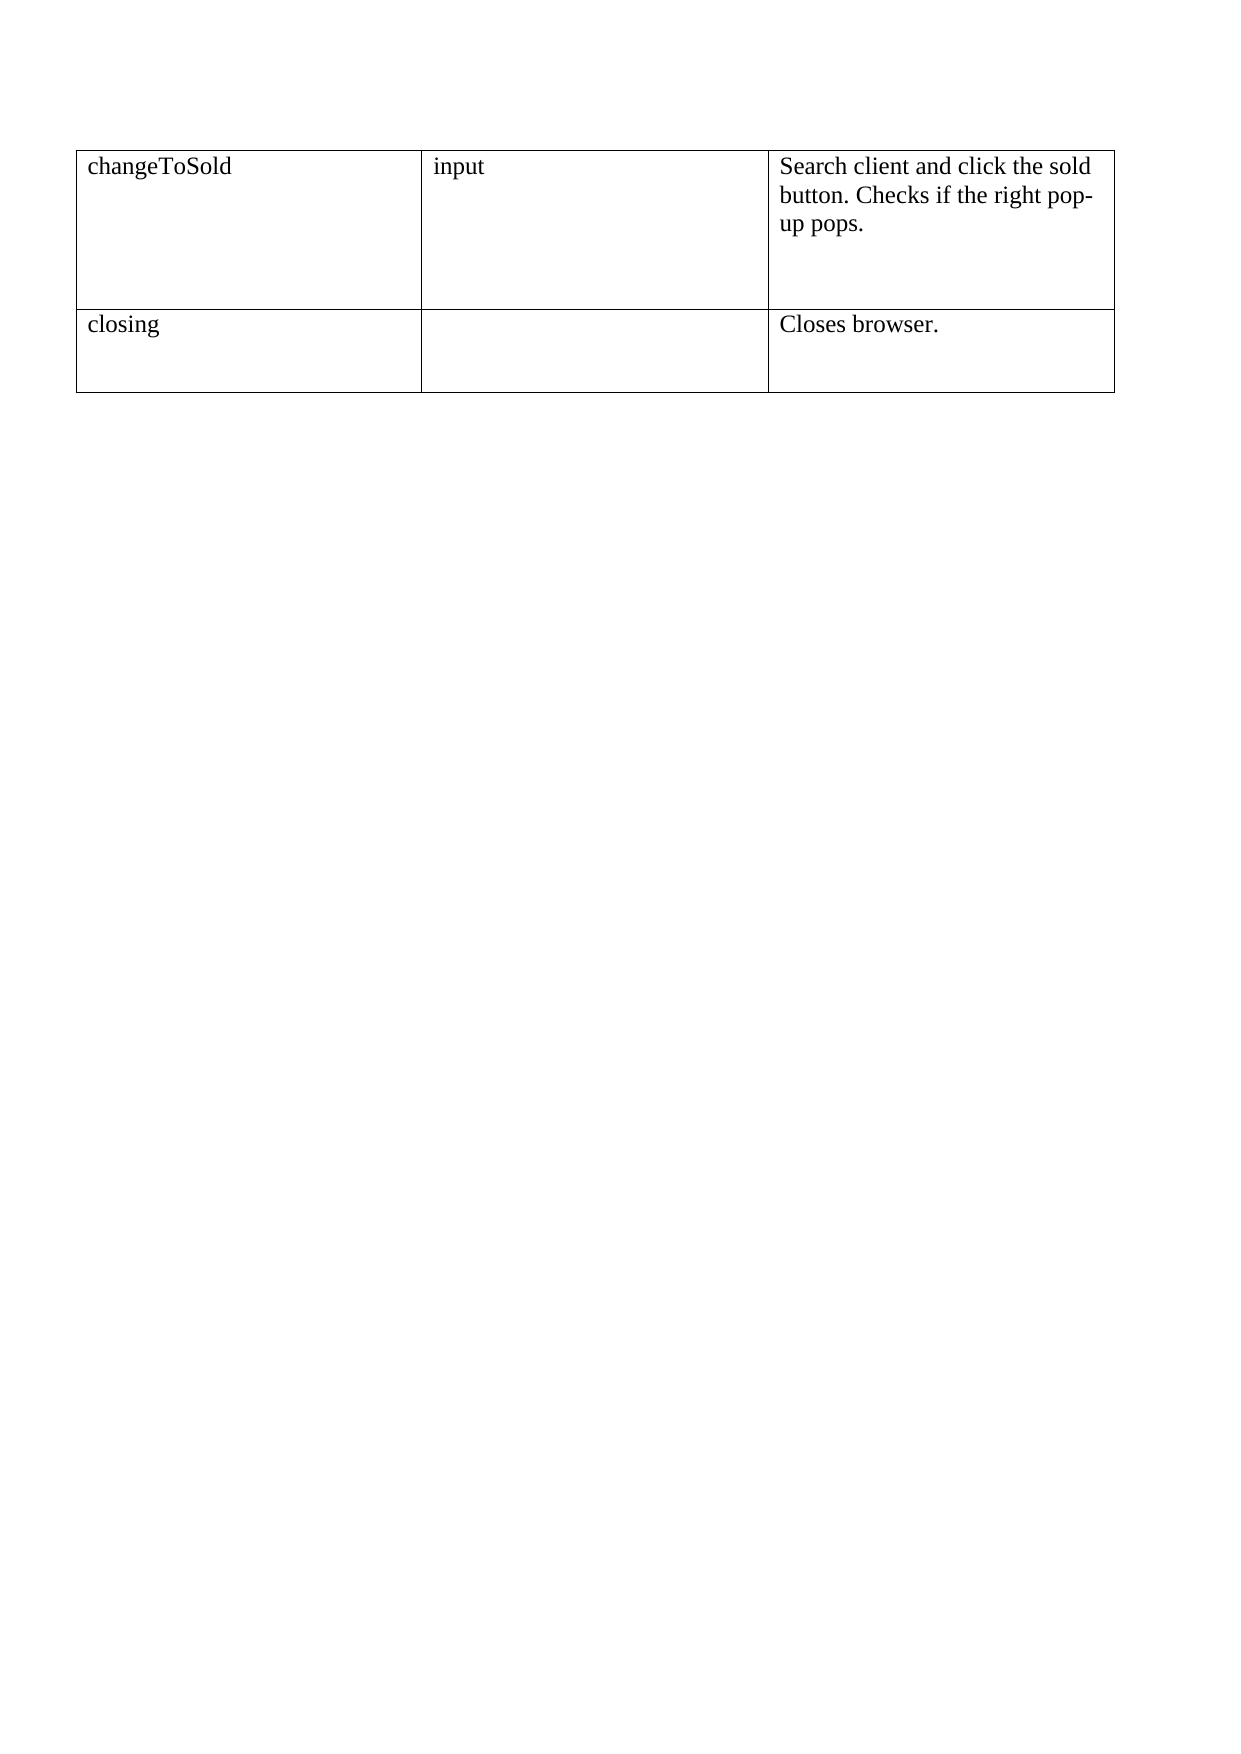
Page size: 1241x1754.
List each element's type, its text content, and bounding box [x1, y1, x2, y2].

table_cell closing [77, 310, 421, 392]
table_cell Closes browser. [769, 310, 1114, 392]
table_cell Search client and click the sold button. Checks if the right pop-up pops. [769, 151, 1114, 308]
table_cell input [422, 151, 768, 308]
table_cell changeToSold [77, 151, 421, 308]
table_cell [422, 310, 768, 392]
